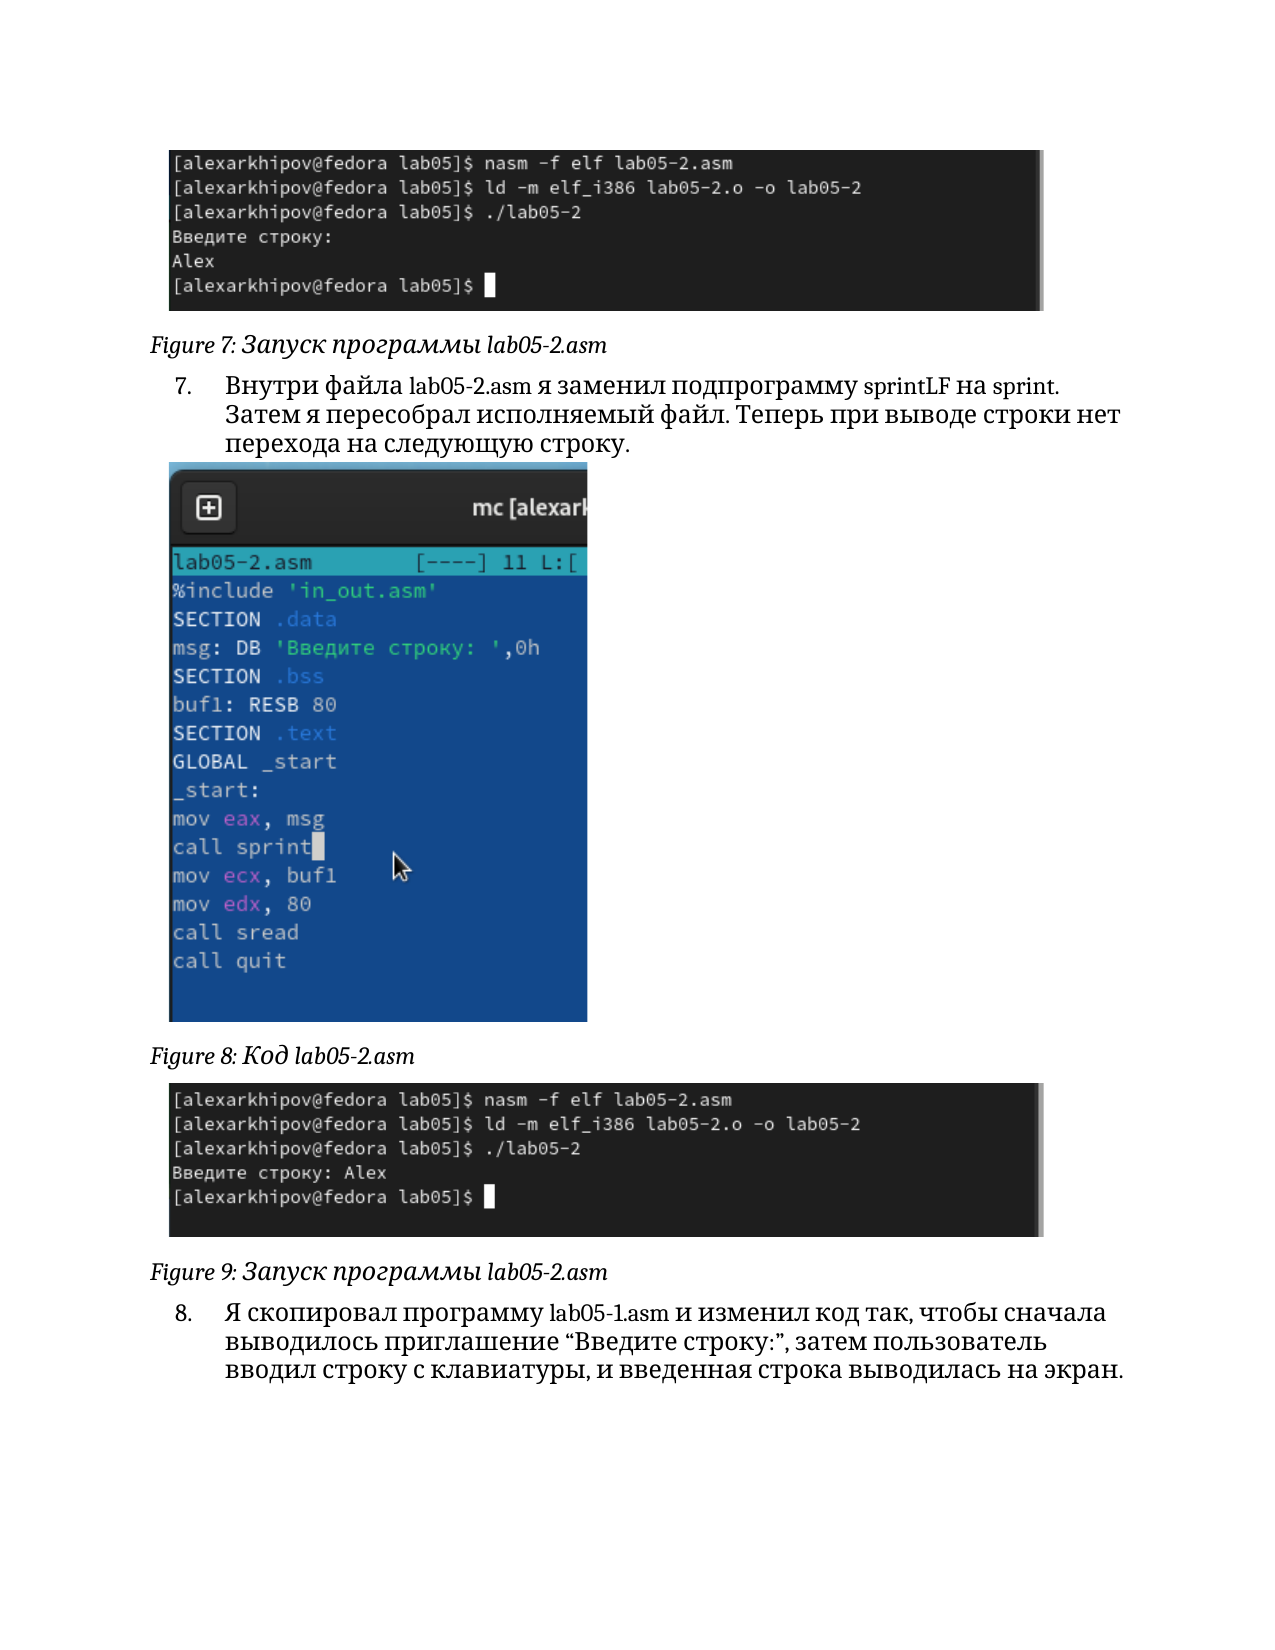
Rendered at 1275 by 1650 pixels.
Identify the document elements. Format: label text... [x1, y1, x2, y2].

list Внутри файла lab05-2.asm я заменил подпрограмму sprintLF на sprint. Затем я пересобрал исполняемый файл. Теперь при выводе строки нет перехода на следующую строку. [175, 372, 1125, 458]
text Figure 7: Запуск программы lab05-2.asm [150, 331, 1125, 360]
picture [168, 150, 1044, 311]
picture [168, 1083, 1044, 1237]
list Я скопировал программу lab05-1.asm и изменил код так, чтобы сначала выводилось приглашение “Введите строку:”, затем пользователь вводил строку с клавиатуры, и введенная строка выводилась на экран. [175, 1299, 1125, 1385]
text Figure 9: Запуск программы lab05-2.asm [150, 1257, 1125, 1286]
text Figure 8: Код lab05-2.asm [150, 1042, 1125, 1071]
picture [168, 462, 588, 1022]
